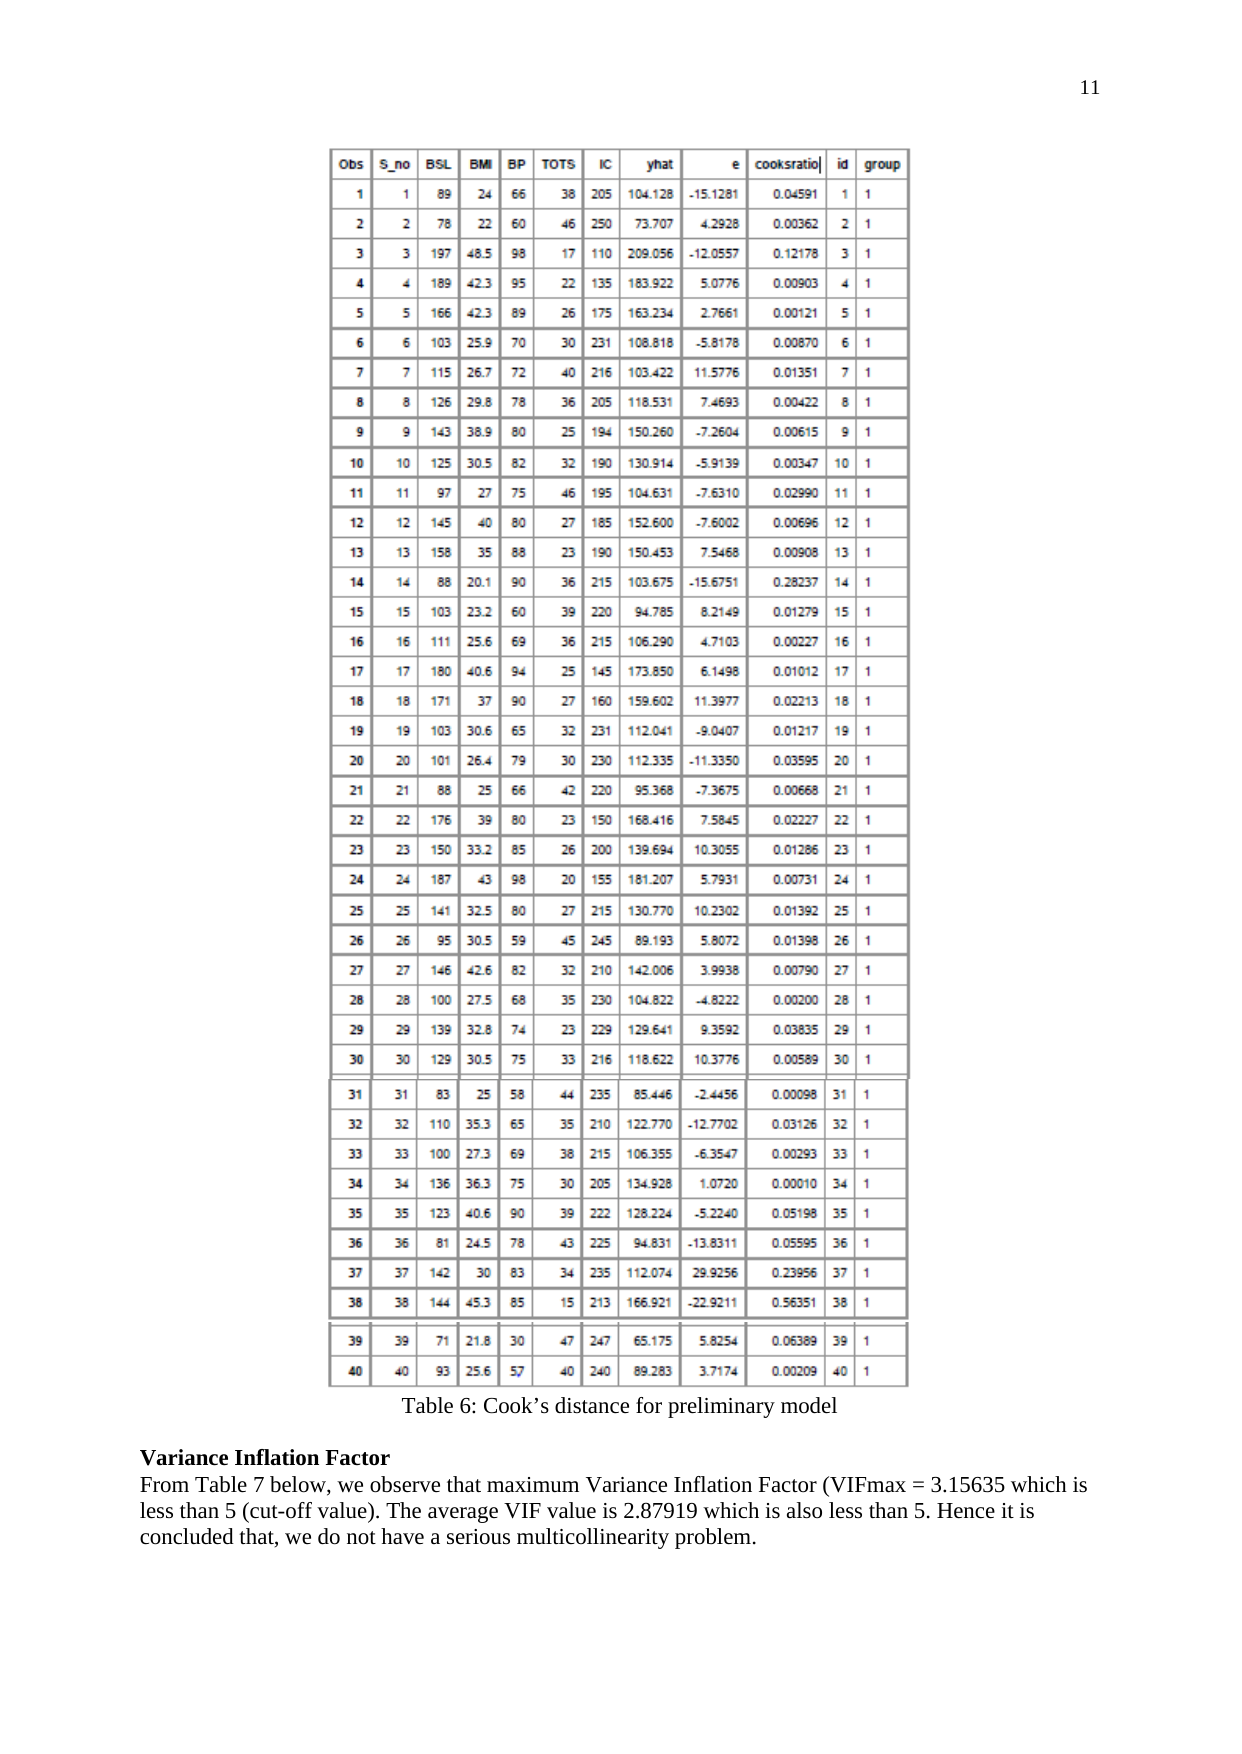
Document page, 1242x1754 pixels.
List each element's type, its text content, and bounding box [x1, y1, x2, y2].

picture [325, 141, 915, 1392]
text Variance Inflation Factor [139, 1444, 1100, 1471]
text From Table 7 below, we observe that maximum Variance Inflation Factor (VIFmax = 3.15635 which is less than 5 (cut-off value). The average VIF value is 2.87919 which is also less than 5. Hence it is concluded that, we do not have a serious multicollinearity problem. [139, 1471, 1100, 1550]
text Table 6: Cook’s distance for preliminary model [139, 1392, 1100, 1418]
